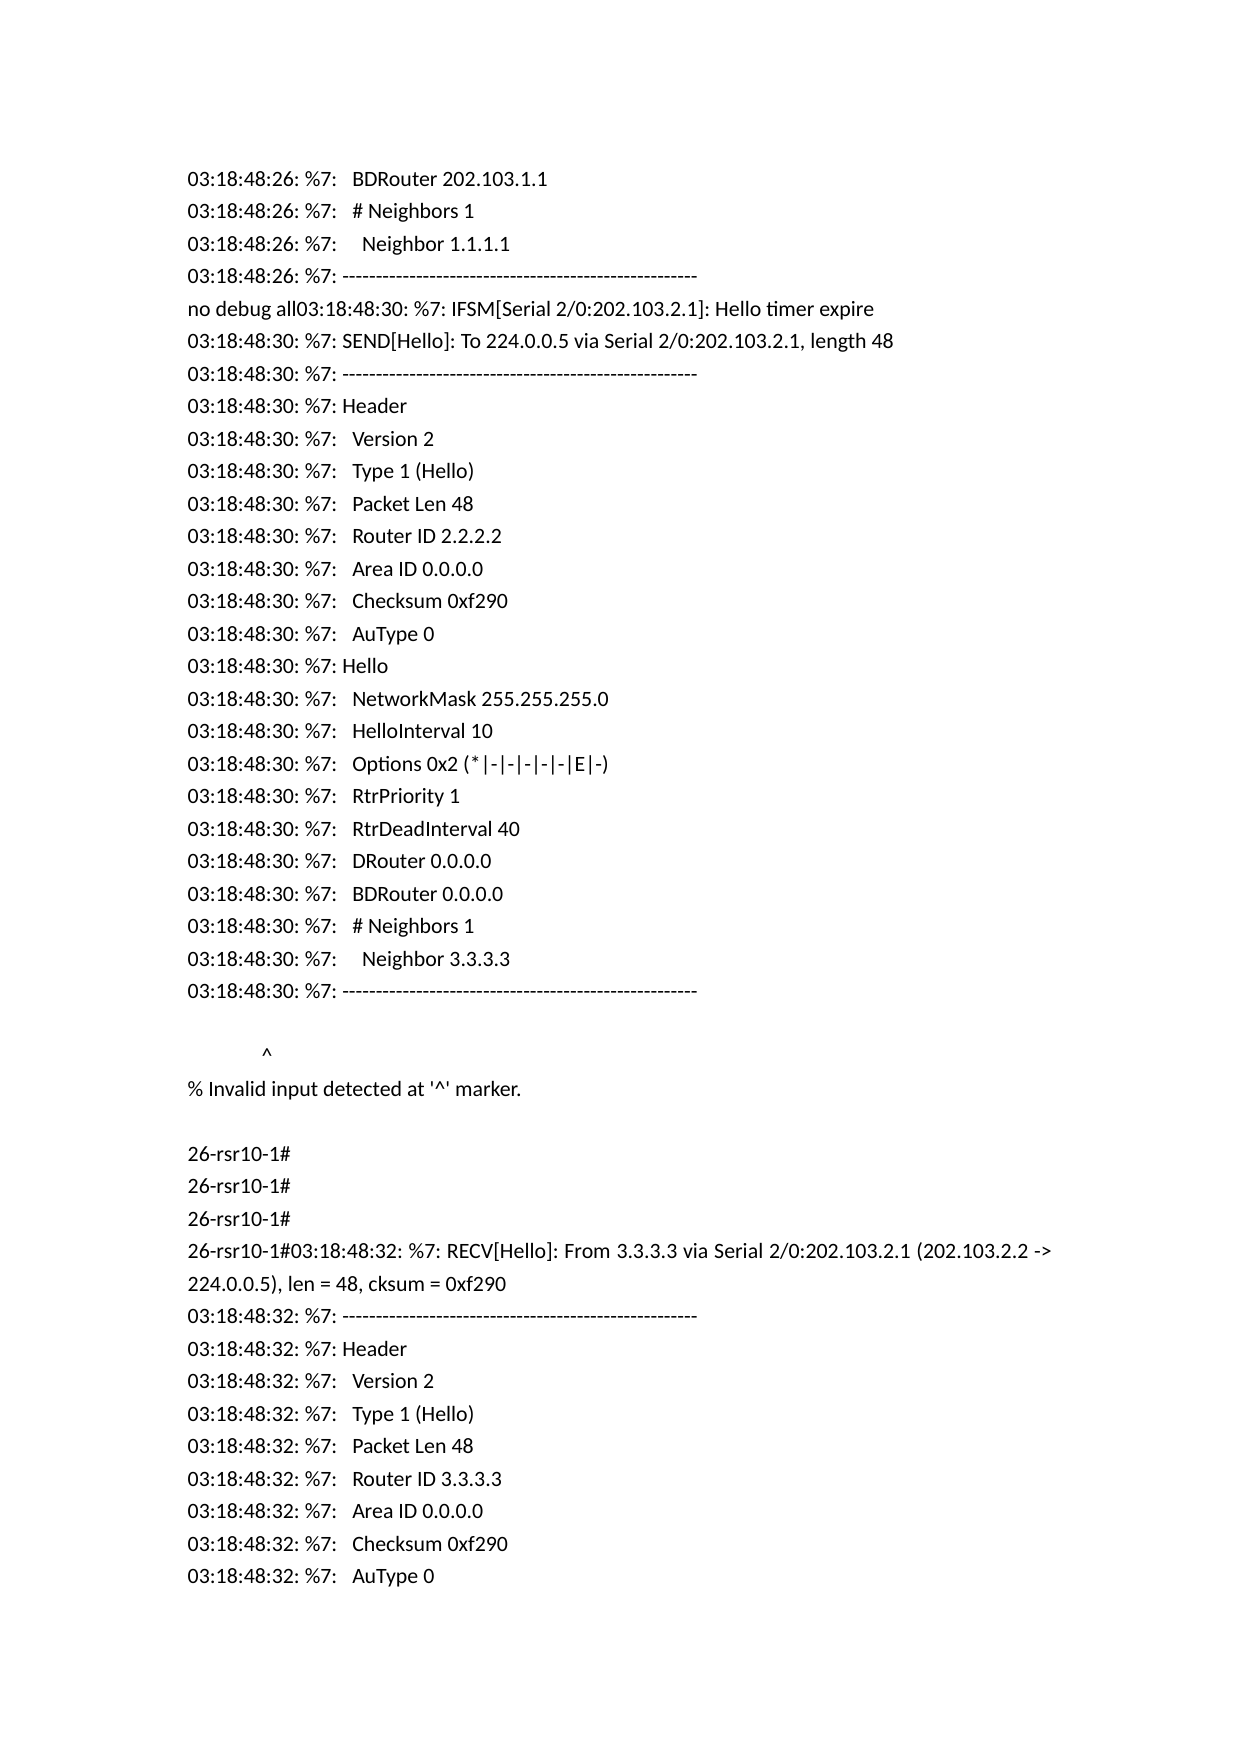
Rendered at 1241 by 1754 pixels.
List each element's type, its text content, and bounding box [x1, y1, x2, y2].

text 26-rsr10-1#03:18:48:32: %7: RECV[Hello]: From 3.3.3.3 via Serial 2/0:202.103.2.1 (202.103.2.2 -> 224.0.0.5), len = 48, cksum = 0xf290 [187, 1234, 1053, 1299]
text 03:18:48:30: %7: Options 0x2 (*|-|-|-|-|-|E|-) [187, 747, 1053, 779]
text 03:18:48:32: %7: Packet Len 48 [187, 1429, 1053, 1462]
text 03:18:48:32: %7: AuType 0 [187, 1559, 1053, 1592]
text 03:18:48:30: %7: # Neighbors 1 [187, 909, 1053, 942]
text 03:18:48:32: %7: Version 2 [187, 1364, 1053, 1397]
text 03:18:48:32: %7: Router ID 3.3.3.3 [187, 1462, 1053, 1494]
text no debug all03:18:48:30: %7: IFSM[Serial 2/0:202.103.2.1]: Hello timer expire [187, 292, 1053, 324]
text 03:18:48:30: %7: Area ID 0.0.0.0 [187, 552, 1053, 584]
text 03:18:48:30: %7: ----------------------------------------------------- [187, 974, 1053, 1007]
text 03:18:48:26: %7: BDRouter 202.103.1.1 [187, 162, 1053, 194]
text 03:18:48:30: %7: Version 2 [187, 422, 1053, 454]
text 26-rsr10-1# [187, 1137, 1053, 1169]
text 26-rsr10-1# [187, 1169, 1053, 1202]
text % Invalid input detected at '^' marker. [187, 1072, 1053, 1104]
text 03:18:48:32: %7: ----------------------------------------------------- [187, 1299, 1053, 1332]
text 03:18:48:32: %7: Area ID 0.0.0.0 [187, 1494, 1053, 1527]
text 03:18:48:30: %7: Neighbor 3.3.3.3 [187, 942, 1053, 974]
text 03:18:48:30: %7: RtrDeadInterval 40 [187, 812, 1053, 844]
text 03:18:48:30: %7: HelloInterval 10 [187, 714, 1053, 747]
text 26-rsr10-1# [187, 1202, 1053, 1234]
text 03:18:48:30: %7: RtrPriority 1 [187, 779, 1053, 812]
text 03:18:48:30: %7: AuType 0 [187, 617, 1053, 649]
text 03:18:48:32: %7: Header [187, 1332, 1053, 1364]
text 03:18:48:30: %7: Hello [187, 649, 1053, 682]
text 03:18:48:30: %7: Packet Len 48 [187, 487, 1053, 519]
text 03:18:48:30: %7: NetworkMask 255.255.255.0 [187, 682, 1053, 714]
text 03:18:48:30: %7: ----------------------------------------------------- [187, 357, 1053, 389]
text 03:18:48:30: %7: Checksum 0xf290 [187, 584, 1053, 617]
text 03:18:48:26: %7: Neighbor 1.1.1.1 [187, 227, 1053, 259]
text 03:18:48:30: %7: BDRouter 0.0.0.0 [187, 877, 1053, 909]
text 03:18:48:30: %7: Header [187, 389, 1053, 422]
text 03:18:48:26: %7: # Neighbors 1 [187, 194, 1053, 227]
text 03:18:48:30: %7: DRouter 0.0.0.0 [187, 844, 1053, 877]
text 03:18:48:32: %7: Type 1 (Hello) [187, 1397, 1053, 1429]
text 03:18:48:30: %7: SEND[Hello]: To 224.0.0.5 via Serial 2/0:202.103.2.1, length 48 [187, 324, 1053, 357]
text 03:18:48:26: %7: ----------------------------------------------------- [187, 259, 1053, 292]
text ^ [187, 1039, 1053, 1072]
text 03:18:48:30: %7: Router ID 2.2.2.2 [187, 519, 1053, 552]
text 03:18:48:32: %7: Checksum 0xf290 [187, 1527, 1053, 1559]
text 03:18:48:30: %7: Type 1 (Hello) [187, 454, 1053, 487]
